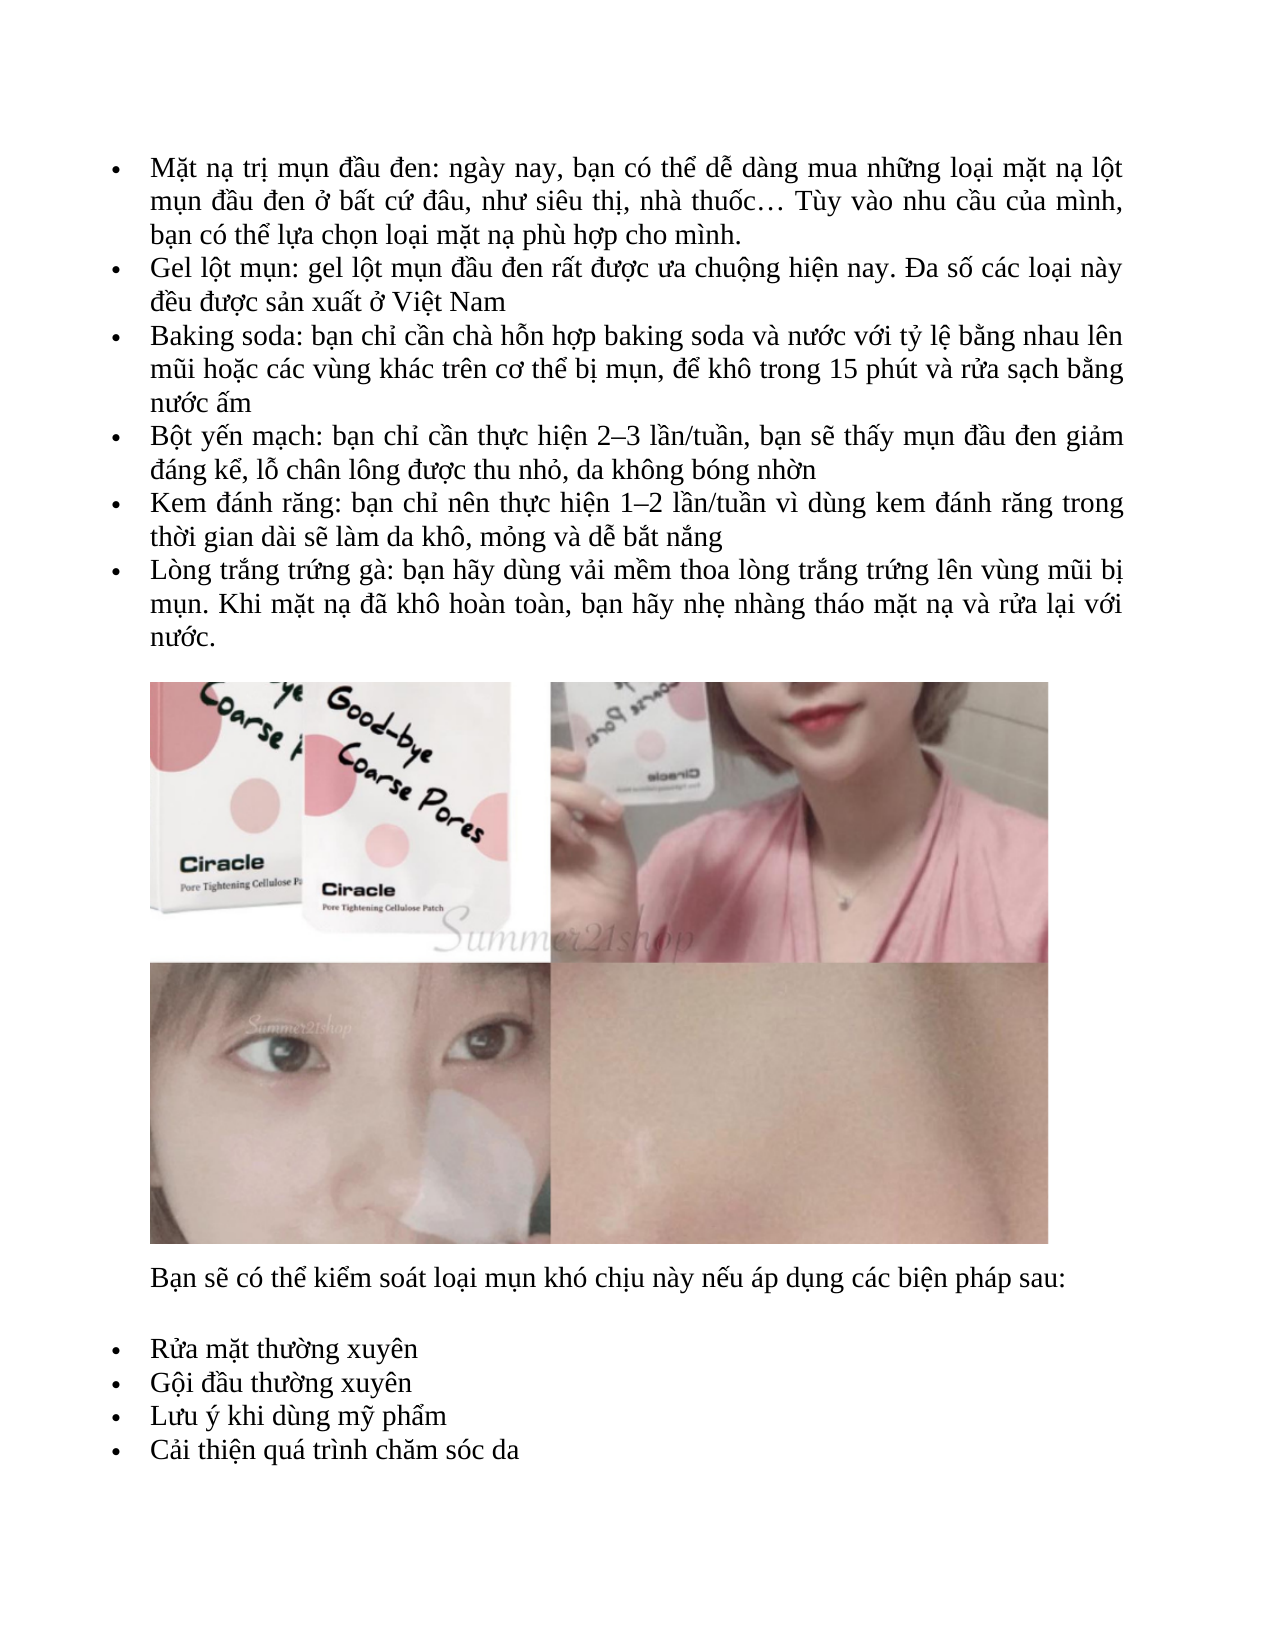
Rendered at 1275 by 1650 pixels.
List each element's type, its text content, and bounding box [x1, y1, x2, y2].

list Mặt nạ trị mụn đầu đen: ngày nay, bạn có thể dễ dàng mua những loại mặt nạ lột mụn đầu đen ở bất cứ đâu, như siêu thị, nhà thuốc… Tùy vào nhu cầu của mình, bạn có thể lựa chọn loại mặt nạ phù hợp cho mình. [112, 150, 1125, 251]
list Lưu ý khi dùng mỹ phẩm [112, 1398, 1125, 1432]
list Bột yến mạch: bạn chỉ cần thực hiện 2–3 lần/tuần, bạn sẽ thấy mụn đầu đen giảm đáng kể, lỗ chân lông được thu nhỏ, da không bóng nhờn [112, 418, 1125, 485]
list Lòng trắng trứng gà: bạn hãy dùng vải mềm thoa lòng trắng trứng lên vùng mũi bị mụn. Khi mặt nạ đã khô hoàn toàn, bạn hãy nhẹ nhàng tháo mặt nạ và rửa lại với nước. [112, 552, 1125, 653]
list Gội đầu thường xuyên [112, 1365, 1125, 1398]
list Baking soda: bạn chỉ cần chà hỗn hợp baking soda và nước với tỷ lệ bằng nhau lên mũi hoặc các vùng khác trên cơ thể bị mụn, để khô trong 15 phút và rửa sạch bằng nước ấm [112, 318, 1125, 418]
list Gel lột mụn: gel lột mụn đầu đen rất được ưa chuộng hiện nay. Đa số các loại này đều được sản xuất ở Việt Nam [112, 251, 1125, 318]
list Cải thiện quá trình chăm sóc da [112, 1432, 1125, 1466]
picture [150, 682, 1049, 1244]
list Kem đánh răng: bạn chỉ nên thực hiện 1–2 lần/tuần vì dùng kem đánh răng trong thời gian dài sẽ làm da khô, mỏng và dễ bắt nắng [112, 485, 1125, 552]
list Rửa mặt thường xuyên [112, 1331, 1125, 1365]
text Bạn sẽ có thể kiểm soát loại mụn khó chịu này nếu áp dụng các biện pháp sau: [150, 1260, 1125, 1294]
